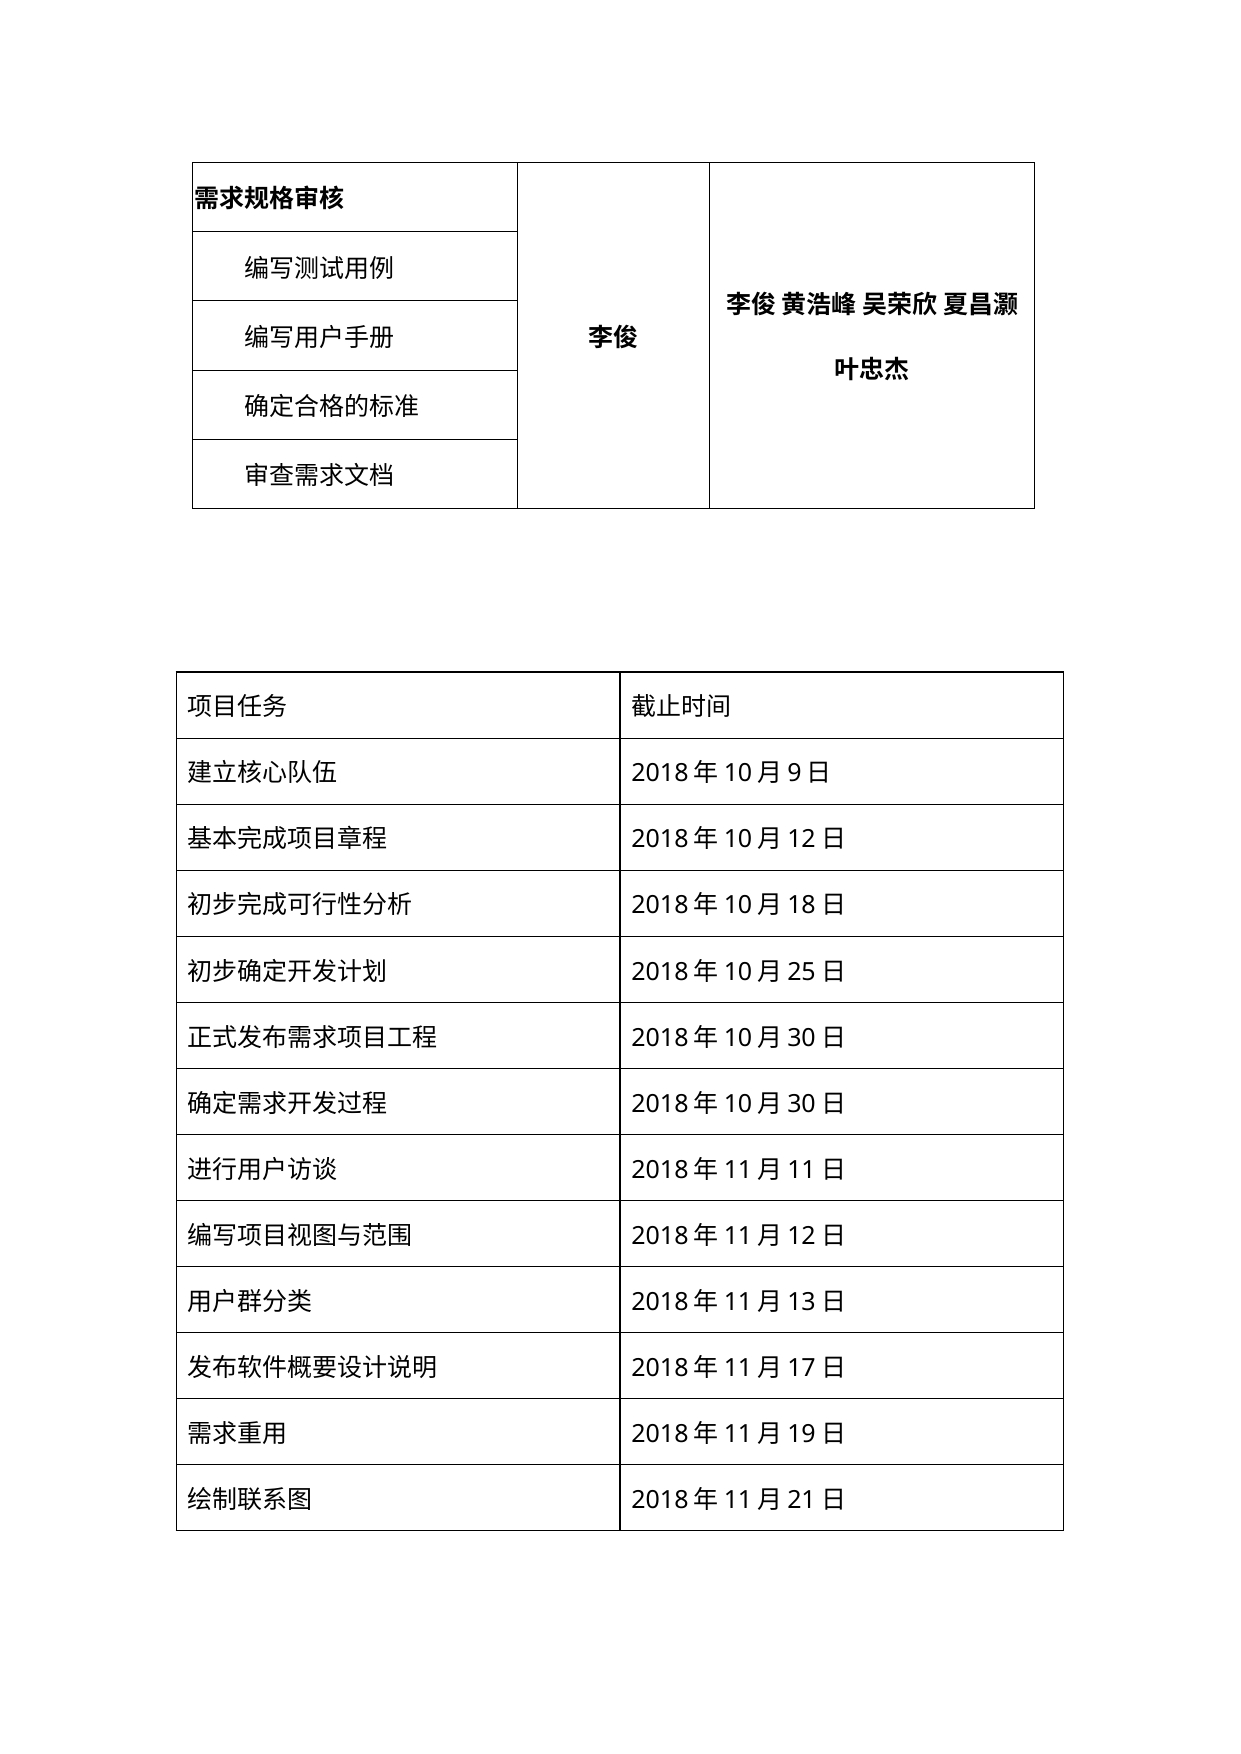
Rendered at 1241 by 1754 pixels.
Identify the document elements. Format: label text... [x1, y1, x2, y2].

table_cell 2018年10月18日 [621, 871, 1063, 936]
table_cell 2018年11月17日 [621, 1333, 1063, 1398]
table_cell 李俊 [518, 163, 709, 508]
table_cell 2018年10月25日 [621, 937, 1063, 1002]
table_cell 初步完成可行性分析 [177, 871, 619, 936]
table_header 截止时间 [621, 673, 1063, 737]
table_cell 确定需求开发过程 [177, 1069, 619, 1134]
table_cell 编写测试用例 [193, 232, 517, 300]
table_cell 编写项目视图与范围 [177, 1201, 619, 1266]
table_cell 基本完成项目章程 [177, 805, 619, 869]
table_cell 编写用户手册 [193, 301, 517, 369]
table_cell 2018年11月19日 [621, 1399, 1063, 1464]
table_cell 用户群分类 [177, 1267, 619, 1332]
table_cell 审查需求文档 [193, 440, 517, 508]
table_cell 初步确定开发计划 [177, 937, 619, 1002]
table_cell 绘制联系图 [177, 1465, 619, 1530]
table_cell 2018年10月30日 [621, 1003, 1063, 1068]
table_cell 2018年11月13日 [621, 1267, 1063, 1332]
table_cell 进行用户访谈 [177, 1135, 619, 1200]
table_cell 2018年11月11日 [621, 1135, 1063, 1200]
table_cell 确定合格的标准 [193, 371, 517, 439]
table_cell 2018年11月12日 [621, 1201, 1063, 1266]
table_cell 需求规格审核 [193, 163, 517, 231]
table_cell 2018年11月21日 [621, 1465, 1063, 1530]
table_cell 建立核心队伍 [177, 739, 619, 803]
table_cell 2018年10月30日 [621, 1069, 1063, 1134]
table_cell 2018年10月9日 [621, 739, 1063, 803]
table_header 项目任务 [177, 673, 619, 737]
table_cell 李俊 黄浩峰 吴荣欣 夏昌灏 叶忠杰 [710, 163, 1034, 508]
table_cell 需求重用 [177, 1399, 619, 1464]
table_cell 正式发布需求项目工程 [177, 1003, 619, 1068]
table_cell 2018年10月12日 [621, 805, 1063, 869]
table_cell 发布软件概要设计说明 [177, 1333, 619, 1398]
